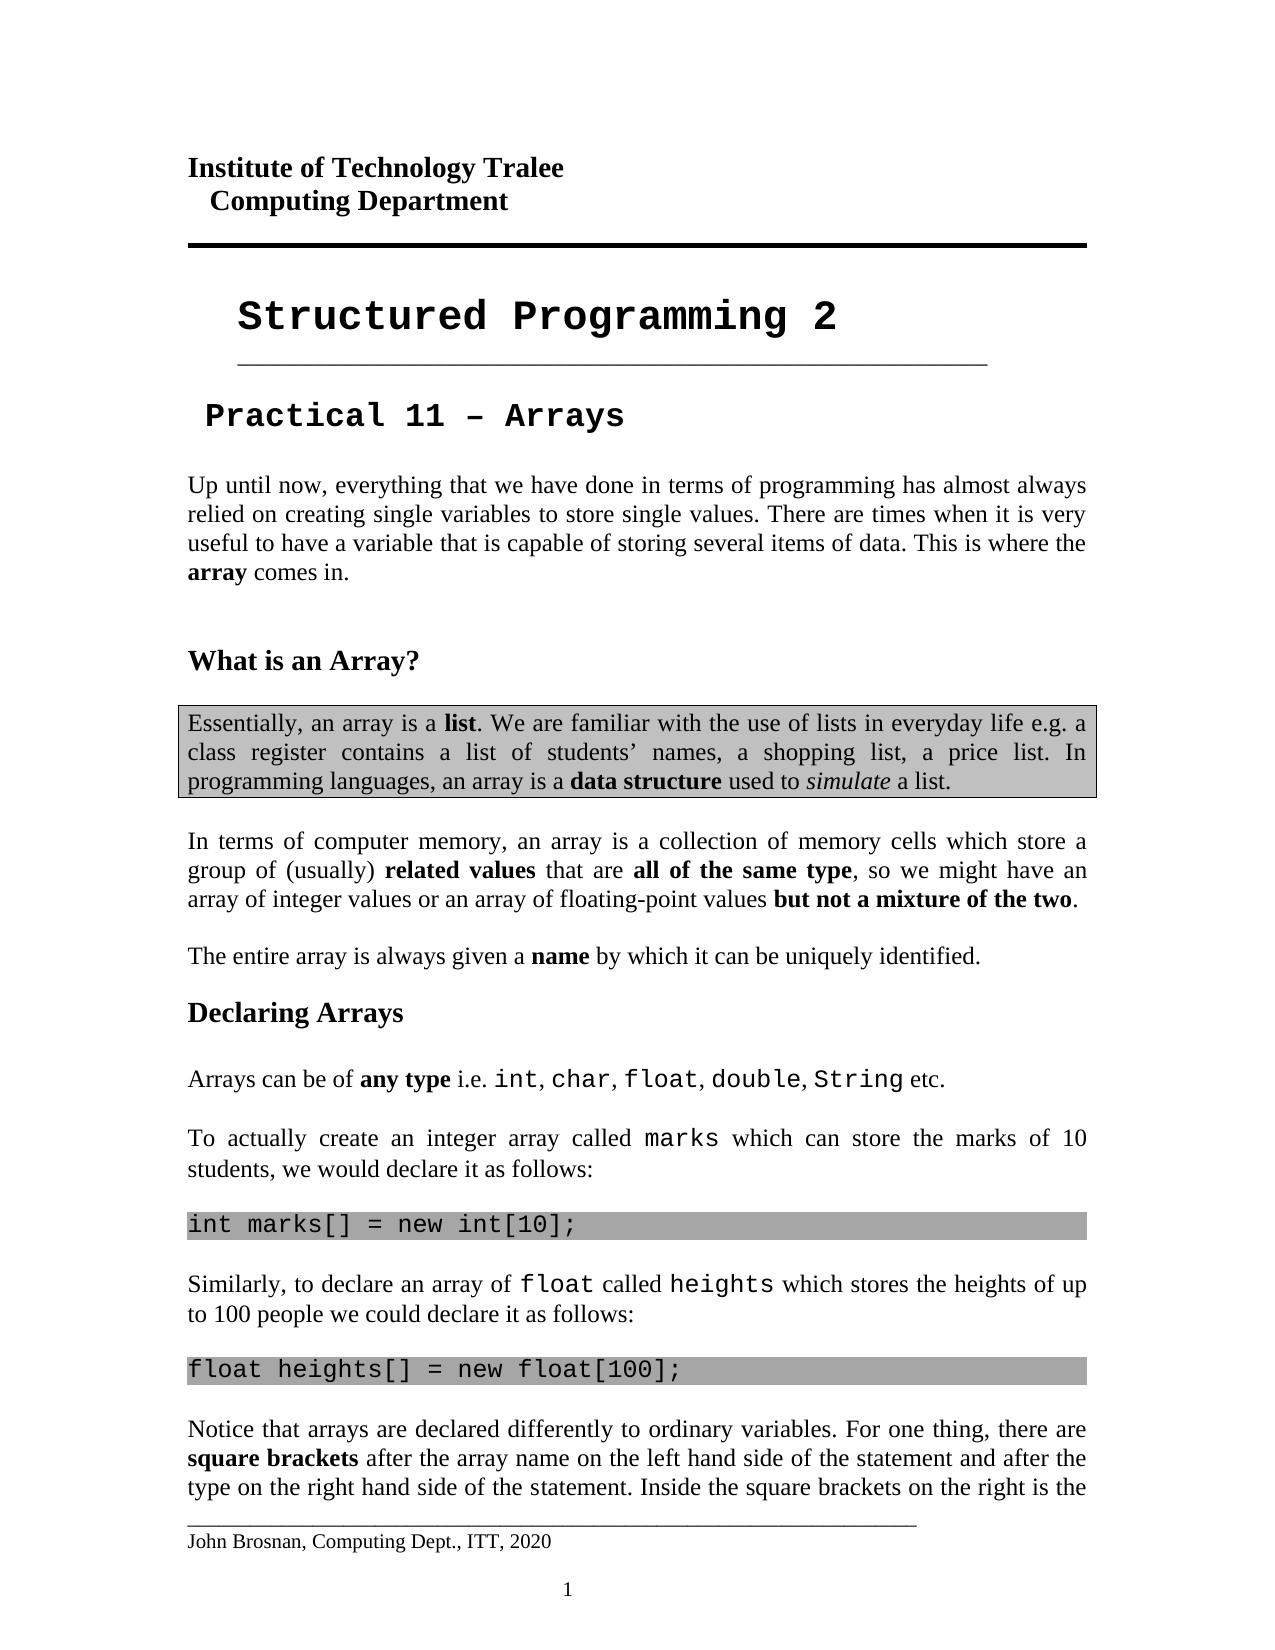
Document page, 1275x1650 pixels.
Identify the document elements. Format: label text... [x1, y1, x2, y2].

text Similarly, to declare an array of float called heights which stores the heights of up to 100 people we could declare it as follows: [187, 1269, 1087, 1328]
text Practical 11 – Arrays [187, 399, 1087, 437]
text of [187, 150, 1087, 183]
text What is an Array? [187, 643, 1087, 676]
subtitle Declaring Arrays [187, 995, 1087, 1029]
text float heights[] = new float[100]; [187, 1357, 1087, 1385]
text Up until now, everything that we have done in terms of programming has almost always relied on creating single variables to store single values. There are times when it is very useful to have a variable that is capable of storing several items of data. This is where the array comes in. [187, 470, 1087, 585]
text Essentially, an array is a list. We are familiar with the use of lists in everyday life e.g. a class register contains a list of students’ names, a shopping list, a price list. In programming languages, an array is a data structure used to simulate a list. [179, 706, 1096, 797]
text int marks[] = new int[10]; [187, 1212, 1087, 1240]
text __________________________________________________ [187, 342, 1087, 371]
text Computing Department [187, 183, 1087, 217]
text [187, 1414, 1087, 1500]
text To actually create an integer array called marks which can store the marks of 10 students, we would declare it as follows: [187, 1123, 1087, 1183]
text Structured Programming 2 [187, 295, 1087, 342]
text The entire array is always given a name by which it can be uniquely identified. [187, 941, 1087, 970]
text Arrays can be of any type i.e. int, char, float, double, String etc. [187, 1064, 1087, 1094]
text In terms of computer memory, an array is a collection of memory cells which store a group of (usually) related values that are all of the same type, so we might have an array of integer values or an array of floating-point values but not a mixture of the two. [187, 826, 1087, 913]
